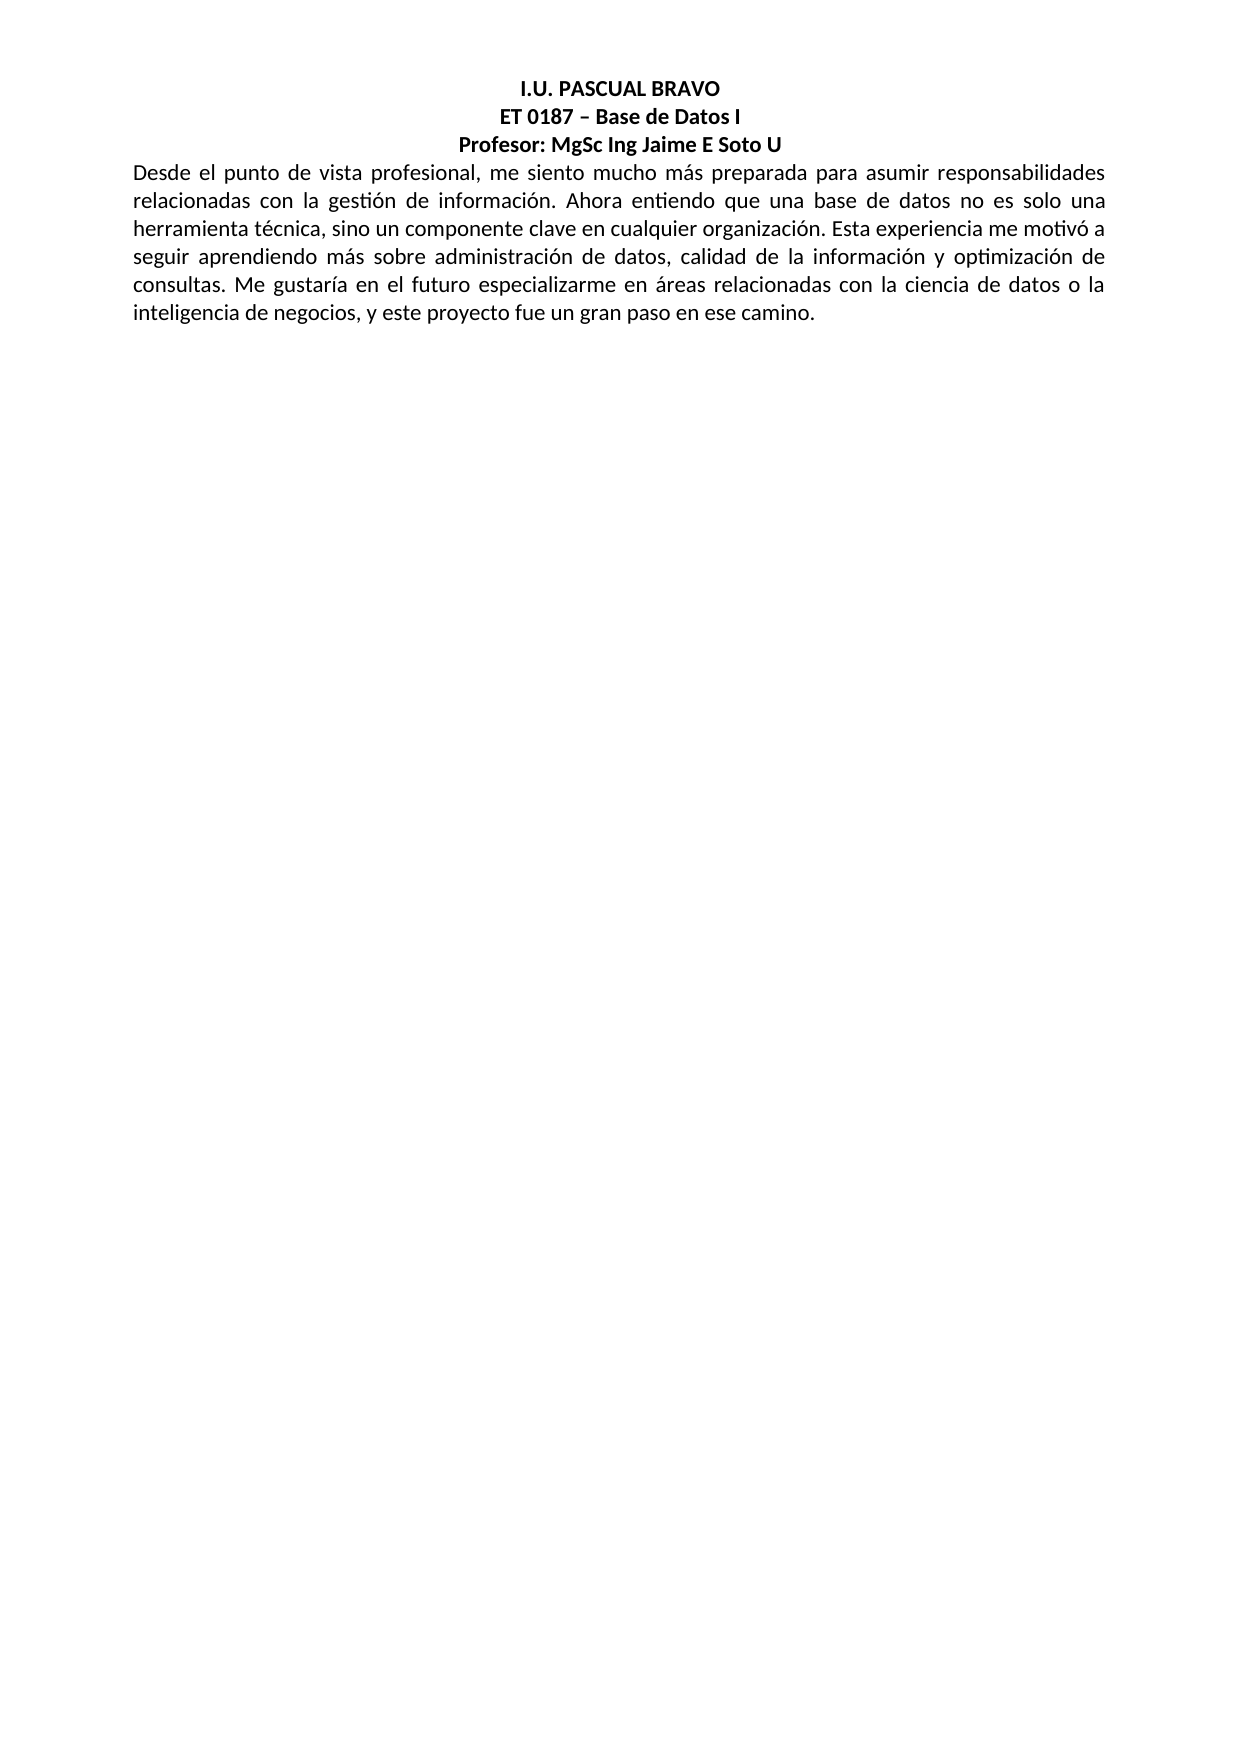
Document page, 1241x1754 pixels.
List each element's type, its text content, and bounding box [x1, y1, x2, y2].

text Desde el punto de vista profesional, me siento mucho más preparada para asumir responsabilidades relacionadas con la gestión de información. Ahora entiendo que una base de datos no es solo una herramienta técnica, sino un componente clave en cualquier organización. Esta experiencia me motivó a seguir aprendiendo más sobre administración de datos, calidad de la información y optimización de consultas. Me gustaría en el futuro especializarme en áreas relacionadas con la ciencia de datos o la inteligencia de negocios, y este proyecto fue un gran paso en ese camino. [133, 158, 1107, 326]
